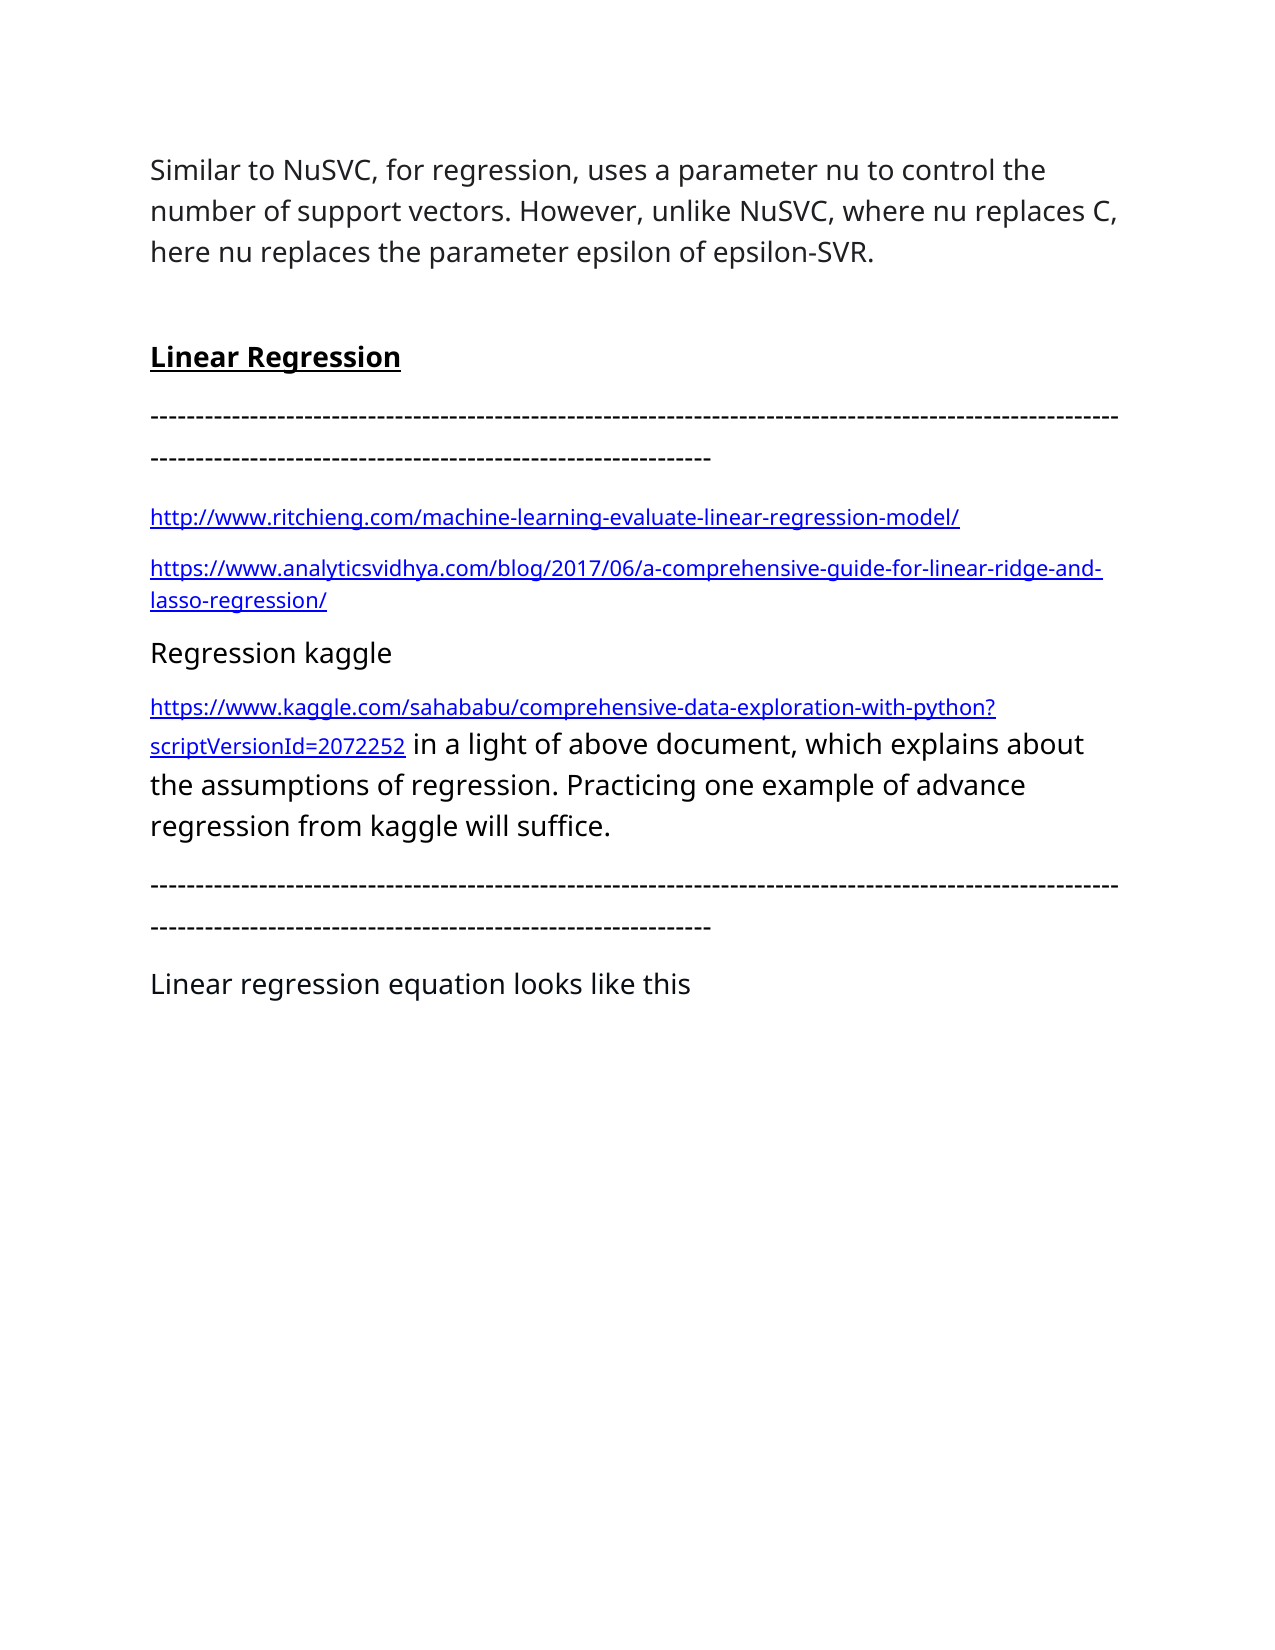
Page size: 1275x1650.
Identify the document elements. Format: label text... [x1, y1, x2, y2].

text https://www.analyticsvidhya.com/blog/2017/06/a-comprehensive-guide-for-linear-ridge-and-lasso-regression/ [150, 553, 1125, 615]
text Similar to NuSVC, for regression, uses a parameter nu to control the number of support vectors. However, unlike NuSVC, where nu replaces C, here nu replaces the parameter epsilon of epsilon-SVR. [150, 150, 1125, 271]
text ------------------------------------------------------------------------------------------------------------------------------------------------------------------------- [150, 865, 1125, 944]
text Linear Regression [150, 338, 1125, 376]
text Linear regression equation looks like this [150, 964, 1125, 1002]
text https://www.kaggle.com/sahababu/comprehensive-data-exploration-with-python?scriptVersionId=2072252 in a light of above document, which explains about the assumptions of regression. Practicing one example of advance regression from kaggle will suffice. [150, 692, 1125, 845]
text ------------------------------------------------------------------------------------------------------------------------------------------------------------------------- [150, 396, 1125, 475]
text http://www.ritchieng.com/machine-learning-evaluate-linear-regression-model/ [150, 495, 1125, 533]
text Regression kaggle [150, 634, 1125, 672]
